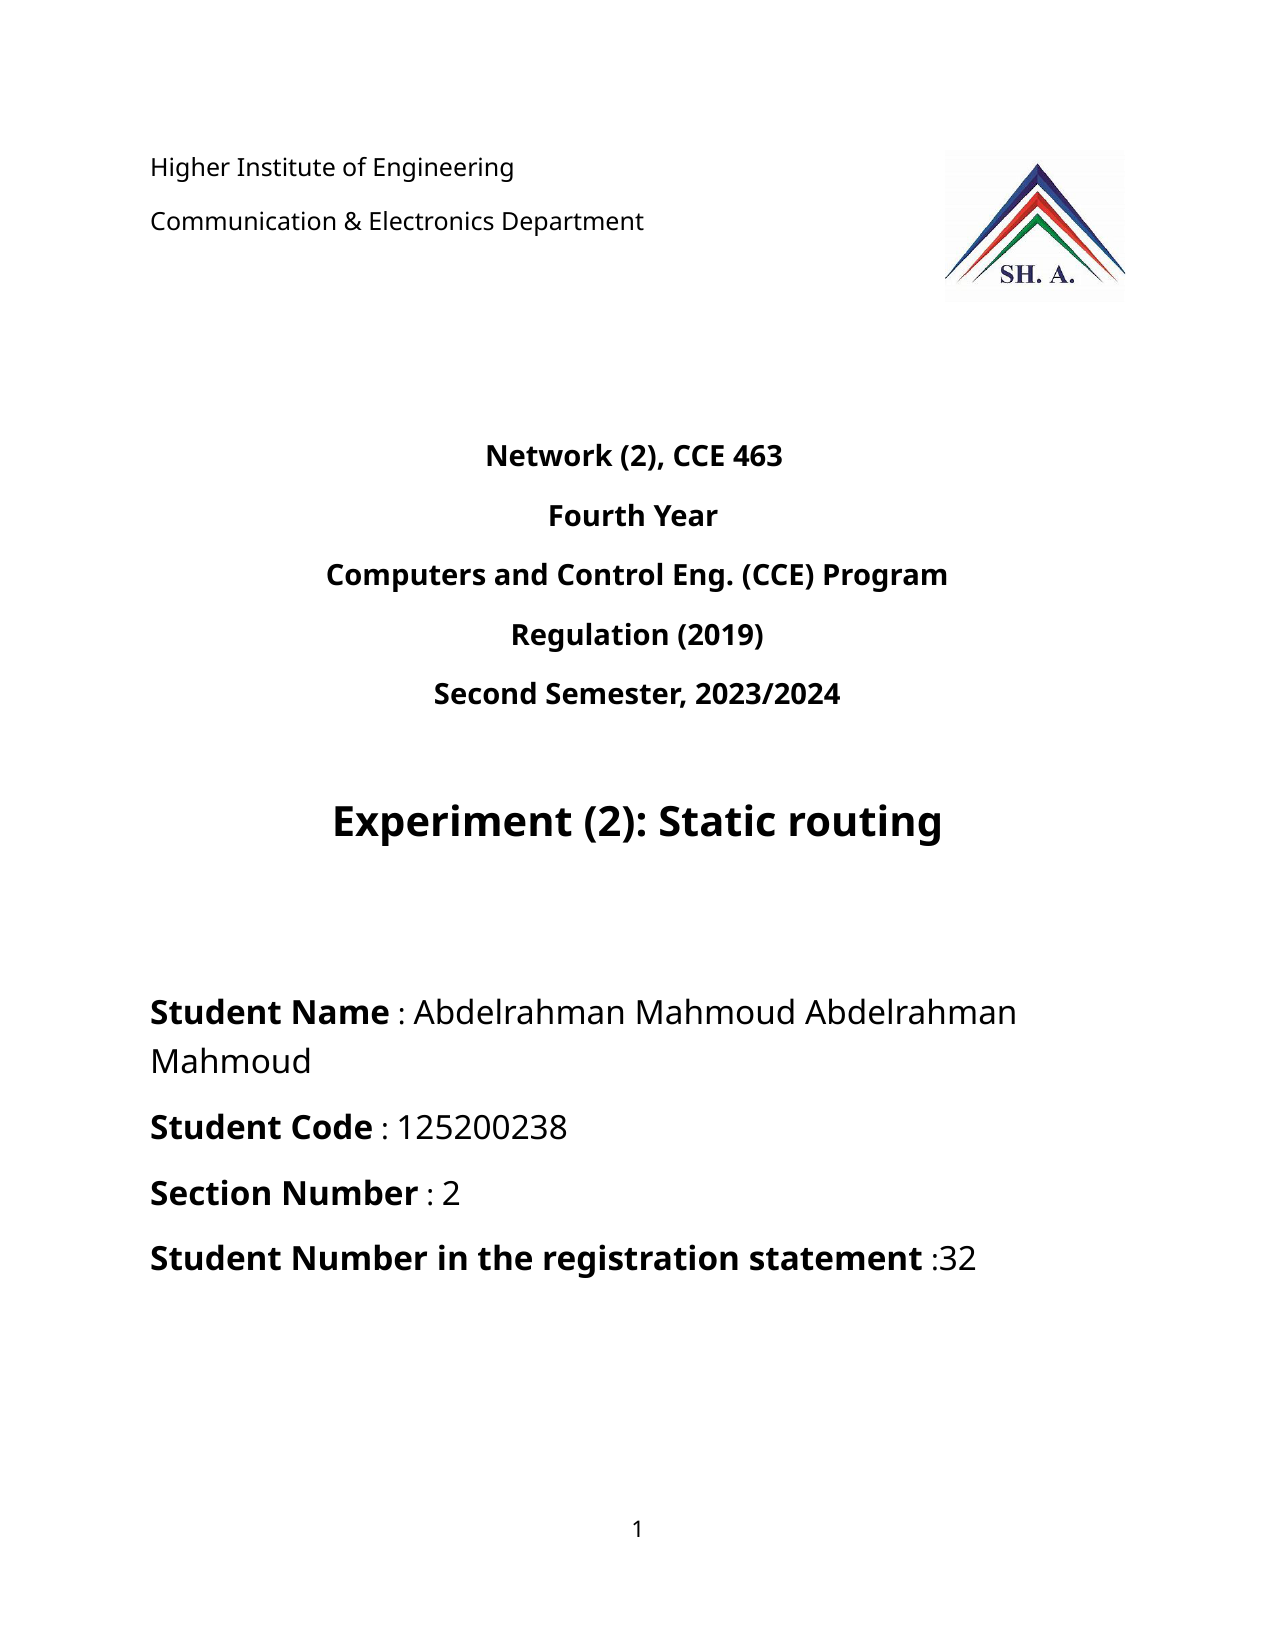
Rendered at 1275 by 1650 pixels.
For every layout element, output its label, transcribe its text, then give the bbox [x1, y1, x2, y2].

text Network (2), CCE 463 [150, 435, 1118, 475]
text Experiment (2): Static routing [150, 792, 1125, 849]
picture [945, 150, 1125, 302]
text Higher Institute of Engineering [150, 150, 945, 184]
text Student Code : 125200238 [150, 1104, 1125, 1149]
text Section Number : 2 [150, 1169, 1125, 1215]
text Fourth Year [150, 495, 1125, 534]
text Computers and Control Eng. (CCE) Program [150, 554, 1125, 594]
text Second Semester, 2023/2024 [150, 673, 1125, 713]
text Student Name : Abdelrahman Mahmoud Abdelrahman Mahmoud [150, 989, 1125, 1083]
text Regulation (2019) [150, 614, 1125, 653]
text Communication & Electronics Department [150, 203, 945, 237]
text Student Number in the registration statement :32 [150, 1235, 1125, 1280]
